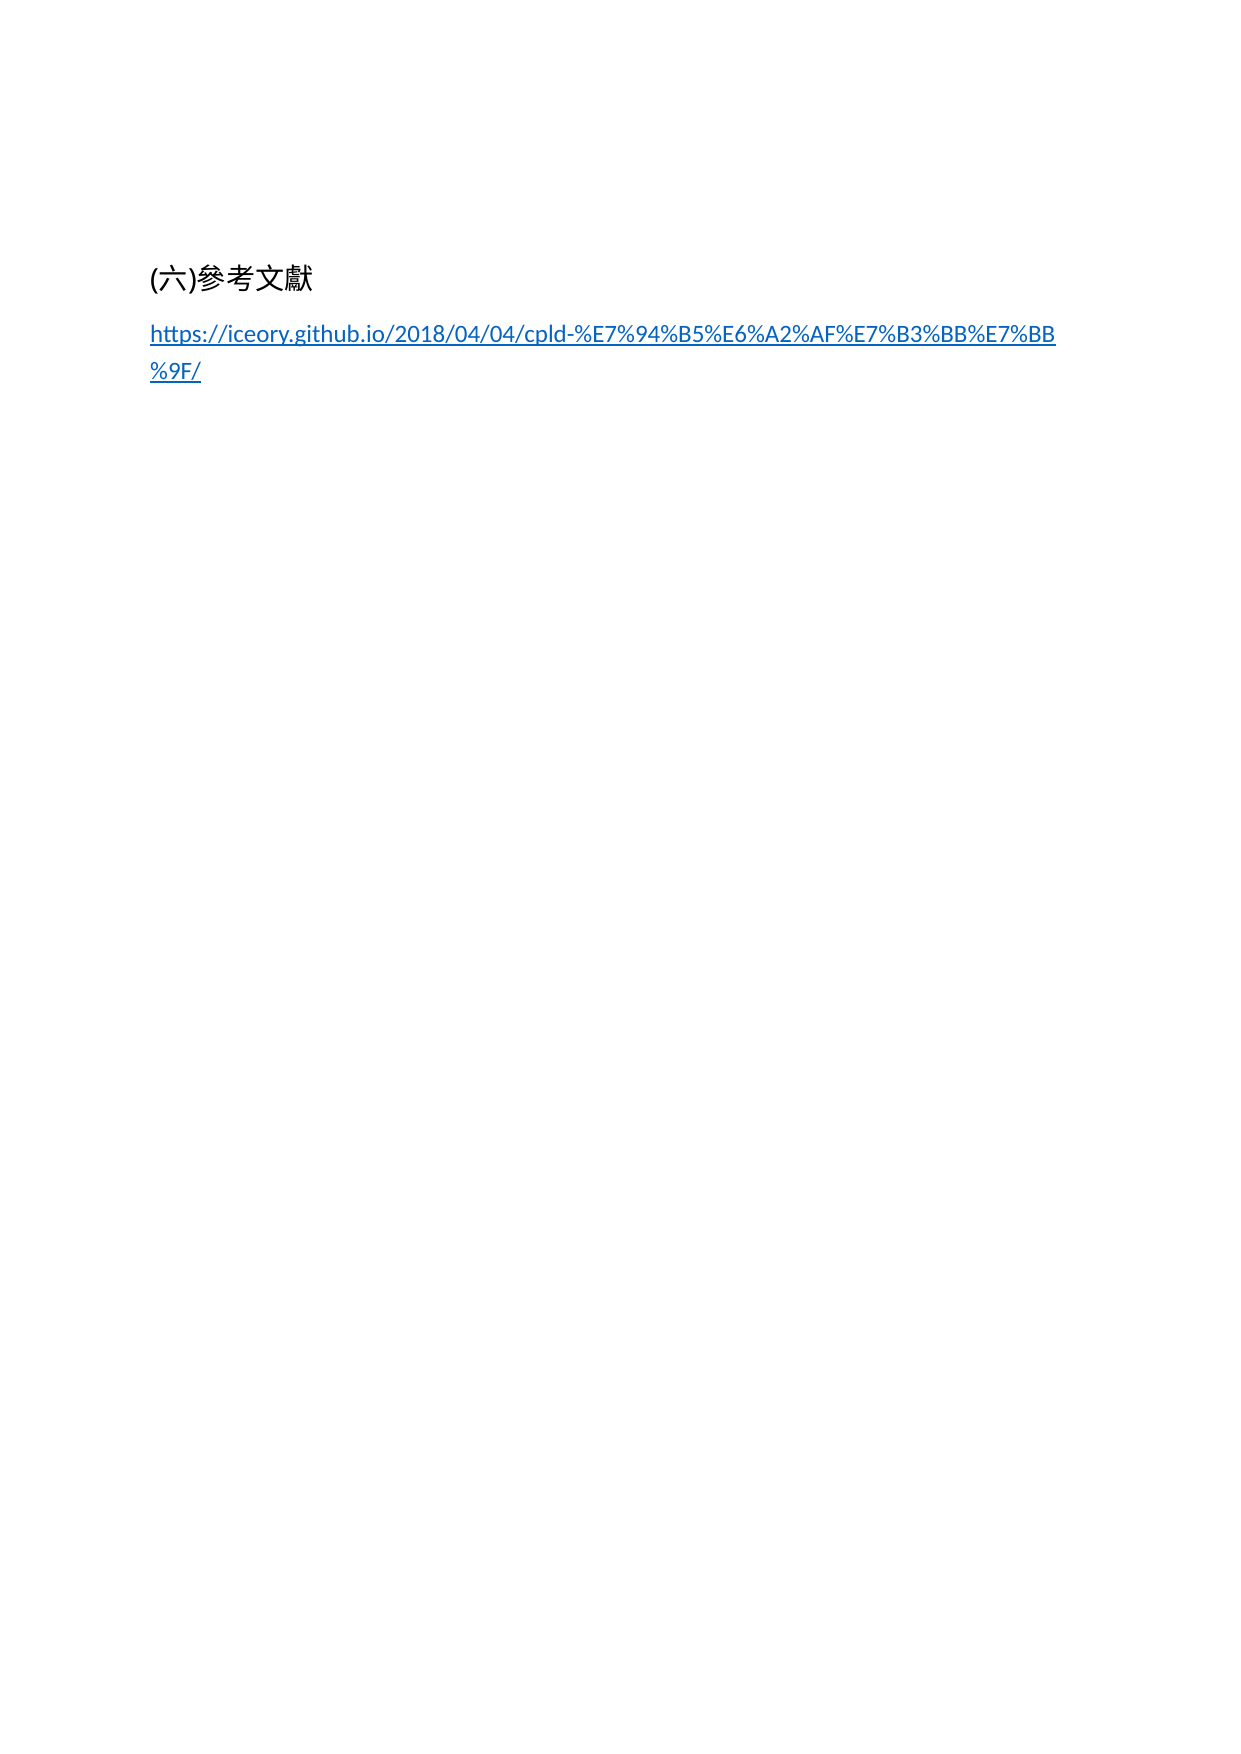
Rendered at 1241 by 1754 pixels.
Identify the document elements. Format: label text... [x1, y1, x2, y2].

text (六)參考文獻 [150, 202, 1090, 314]
text https://iceory.github.io/2018/04/04/cpld-%E7%94%B5%E6%A2%AF%E7%B3%BB%E7%BB%9F/ [150, 314, 1090, 427]
